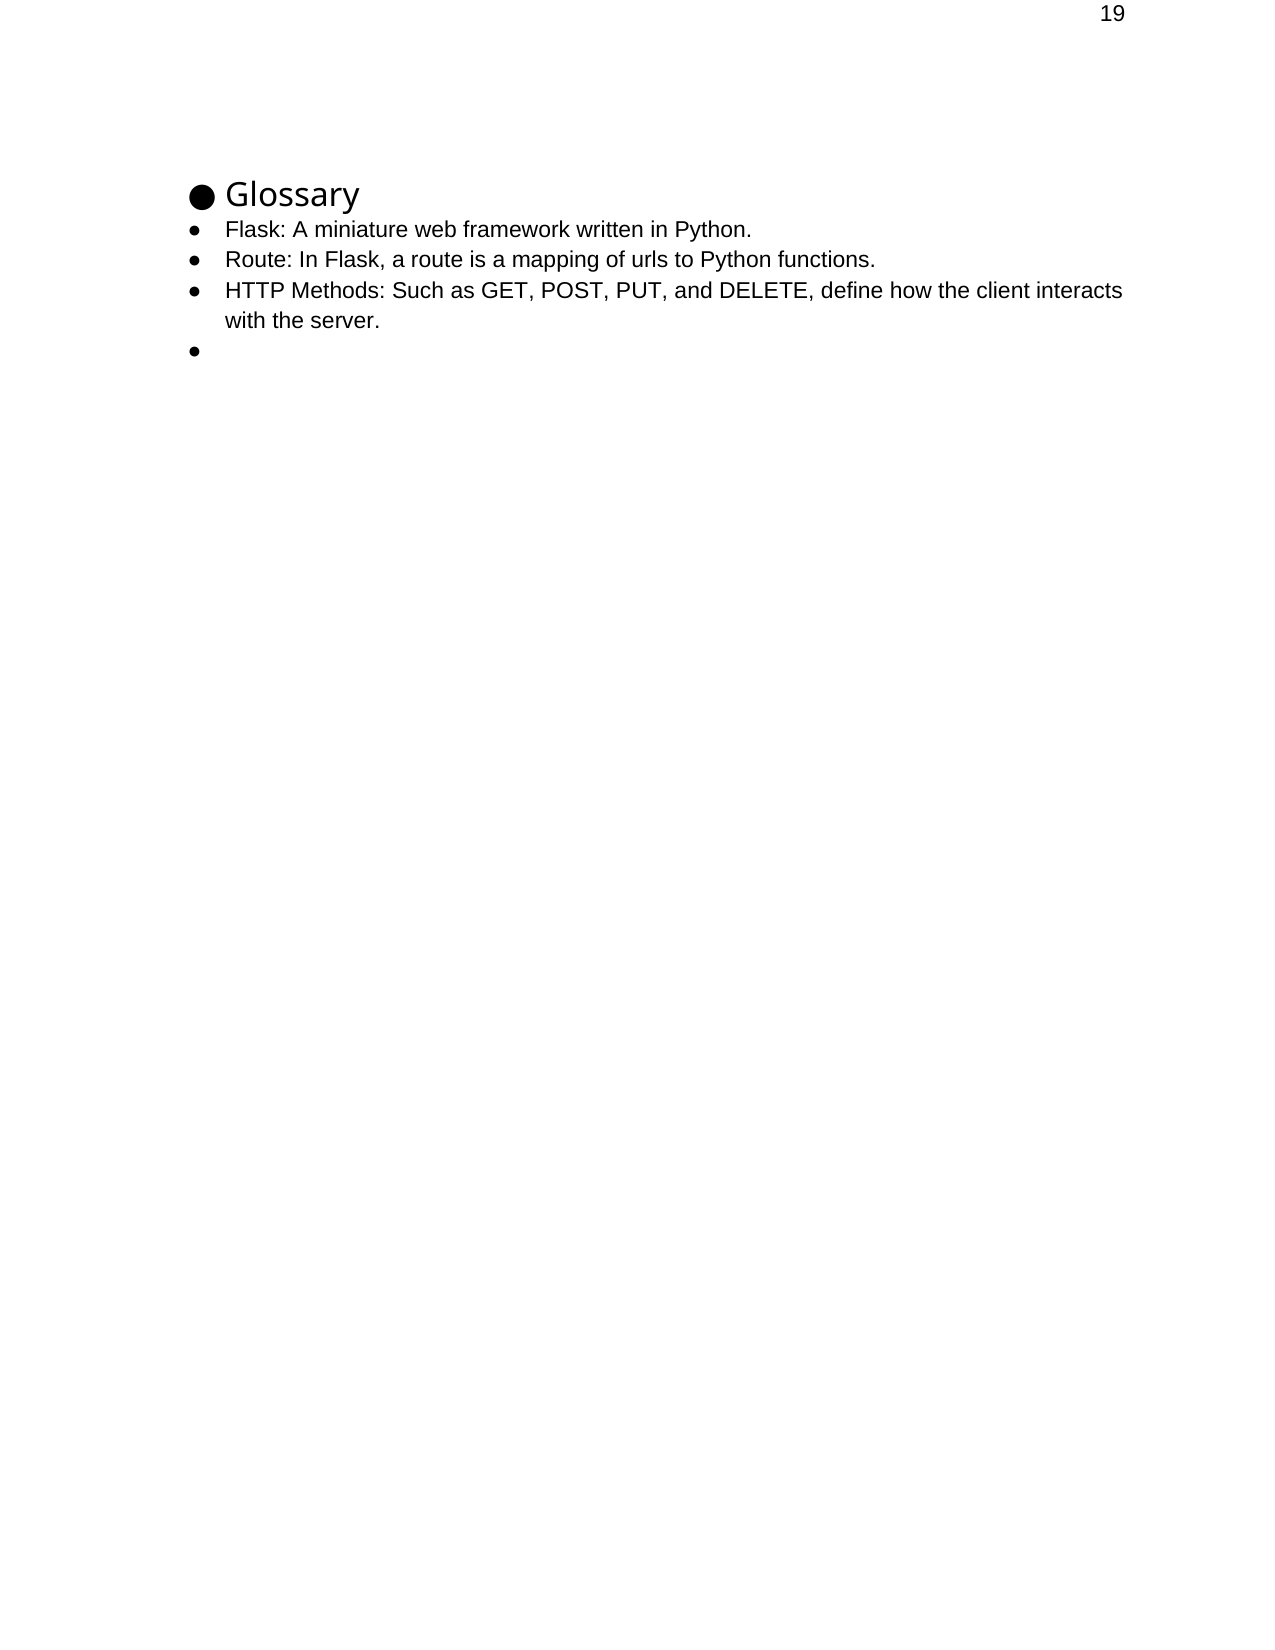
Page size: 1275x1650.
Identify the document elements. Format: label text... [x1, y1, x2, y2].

subtitle Glossary [187, 171, 1125, 216]
list Route: In Flask, a route is a mapping of urls to Python functions. [187, 246, 1125, 273]
list HTTP Methods: Such as GET, POST, PUT, and DELETE, define how the client interacts with the server. [187, 277, 1125, 333]
list Flask: A miniature web framework written in Python. [187, 216, 1125, 243]
